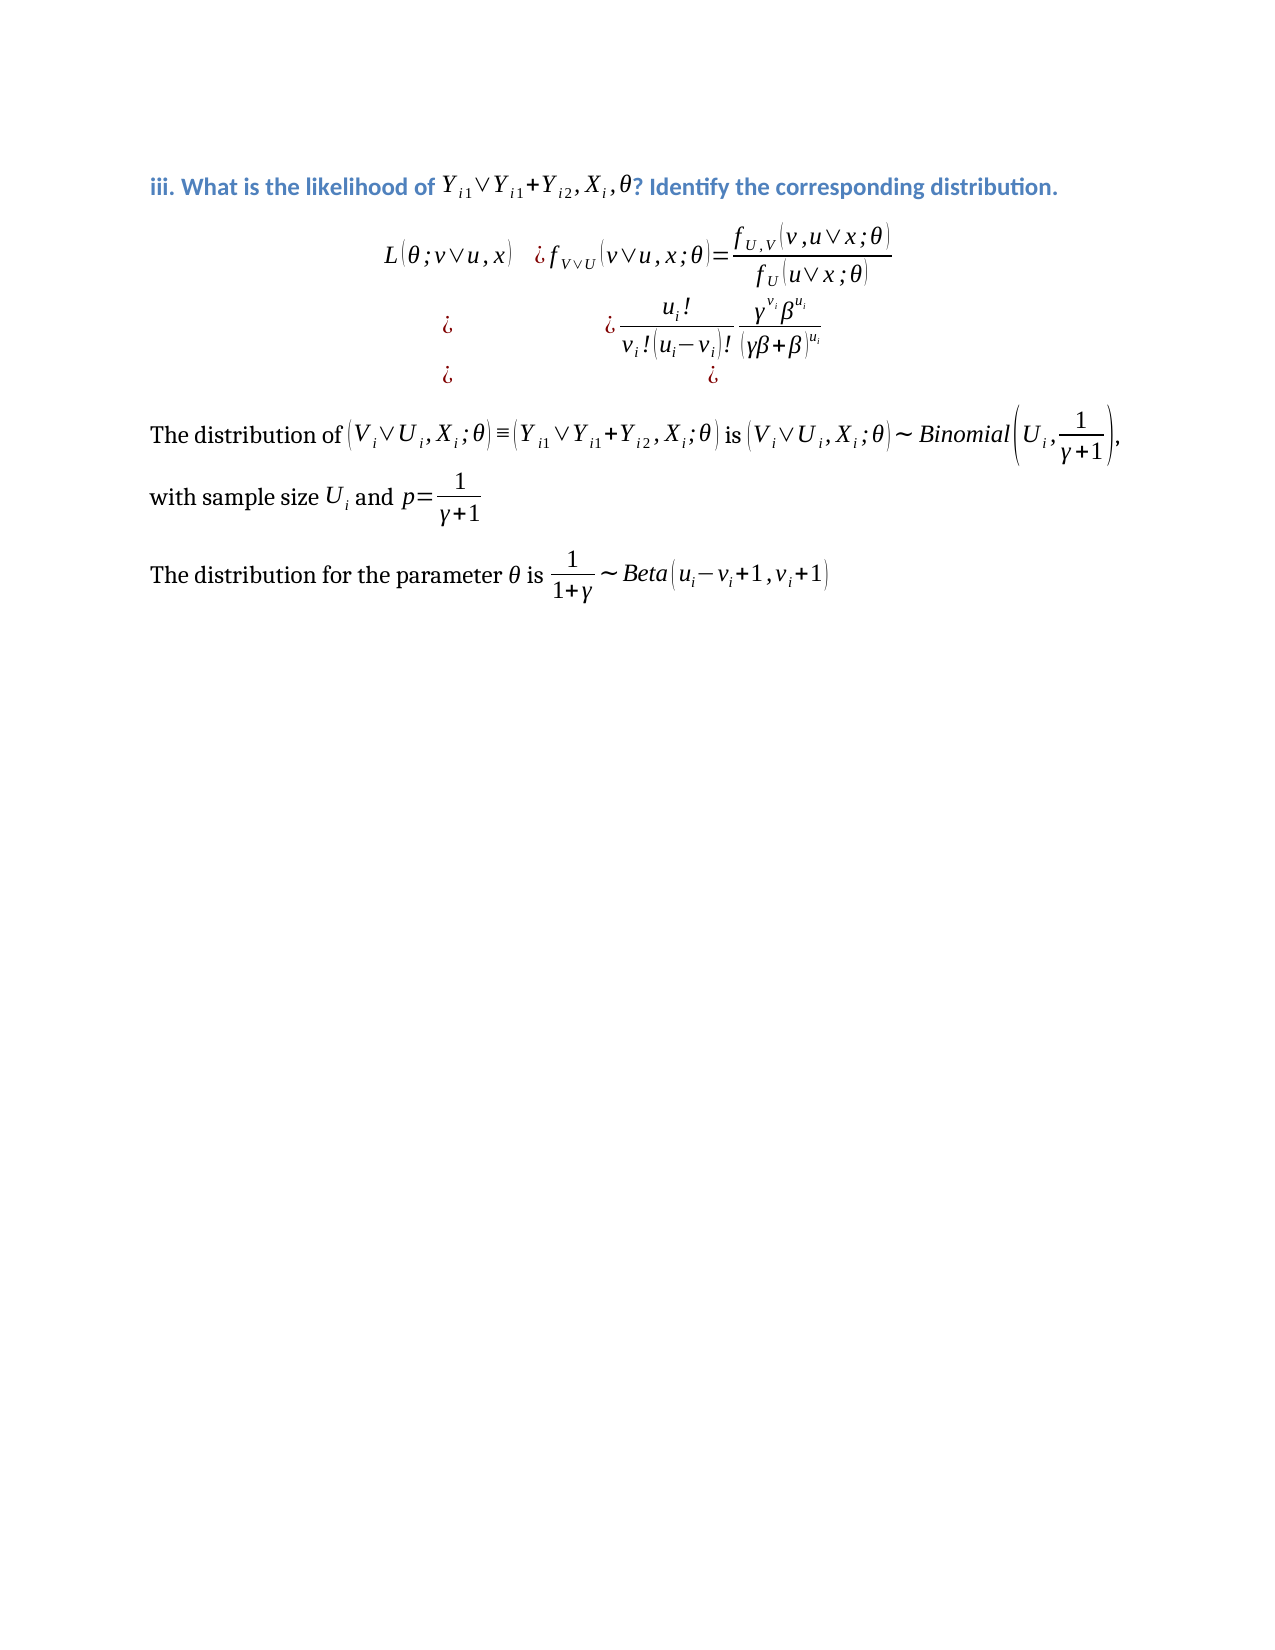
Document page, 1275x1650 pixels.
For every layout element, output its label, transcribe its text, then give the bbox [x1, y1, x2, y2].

subtitle iii. What is the likelihood of ? Identify the corresponding distribution. [150, 171, 1125, 202]
text The distribution of is , with sample size and [150, 403, 1125, 527]
text The distribution for the parameter is [150, 546, 1125, 605]
